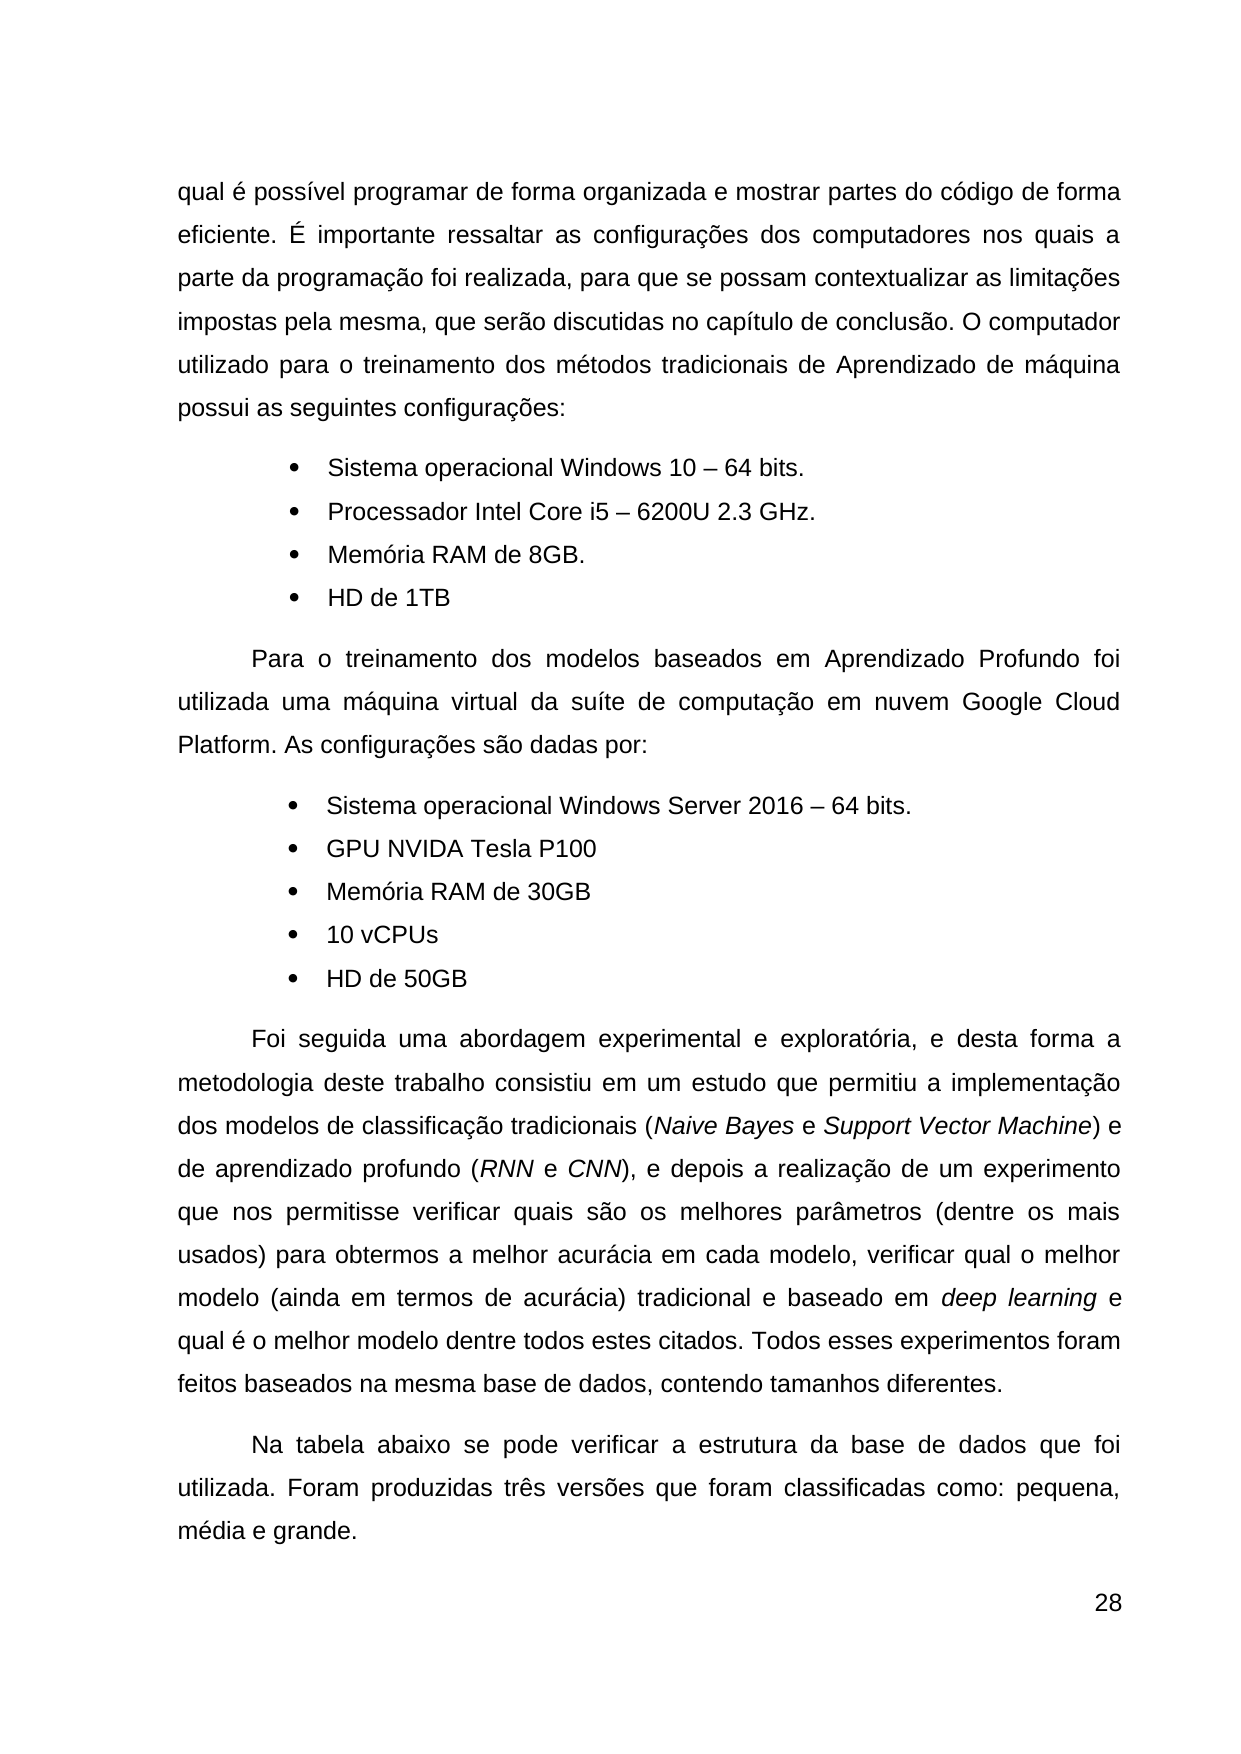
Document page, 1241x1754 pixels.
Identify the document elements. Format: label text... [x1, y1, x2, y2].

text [177, 177, 1122, 422]
list Sistema operacional Windows 10 – 64 bits. [290, 453, 1122, 482]
list Sistema operacional Windows Server 2016 – 64 bits. [288, 791, 1122, 819]
text Na tabela abaixo se pode verificar a estrutura da base de dados que foi utilizada. Foram produzidas três versões que foram classificadas como: pequena, média e grande. [177, 1430, 1122, 1545]
list GPU NVIDA Tesla P100 [288, 834, 1122, 863]
text Para o treinamento dos modelos baseados em Aprendizado Profundo foi utilizada uma máquina virtual da suíte de computação em nuvem Google Cloud Platform. As configurações são dadas por: [177, 644, 1122, 759]
list 10 vCPUs [288, 920, 1122, 949]
list HD de 1TB [290, 583, 1122, 612]
list Processador Intel Core i5 – 6200U 2.3 GHz. [290, 497, 1122, 526]
list HD de 50GB [288, 964, 1122, 992]
text Foi seguida uma abordagem experimental e exploratória, e desta forma a metodologia deste trabalho consistiu em um estudo que permitiu a implementação dos modelos de classificação tradicionais (Naive Bayes e Support Vector Machine) e de aprendizado profundo (RNN e CNN), e depois a realização de um experimento que nos permitisse verificar quais são os melhores parâmetros (dentre os mais usados) para obtermos a melhor acurácia em cada modelo, verificar qual o melhor modelo (ainda em termos de acurácia) tradicional e baseado em deep learning e qual é o melhor modelo dentre todos estes citados. Todos esses experimentos foram feitos baseados na mesma base de dados, contendo tamanhos diferentes. [177, 1024, 1122, 1398]
list Memória RAM de 30GB [288, 877, 1122, 906]
list Memória RAM de 8GB. [290, 540, 1122, 569]
